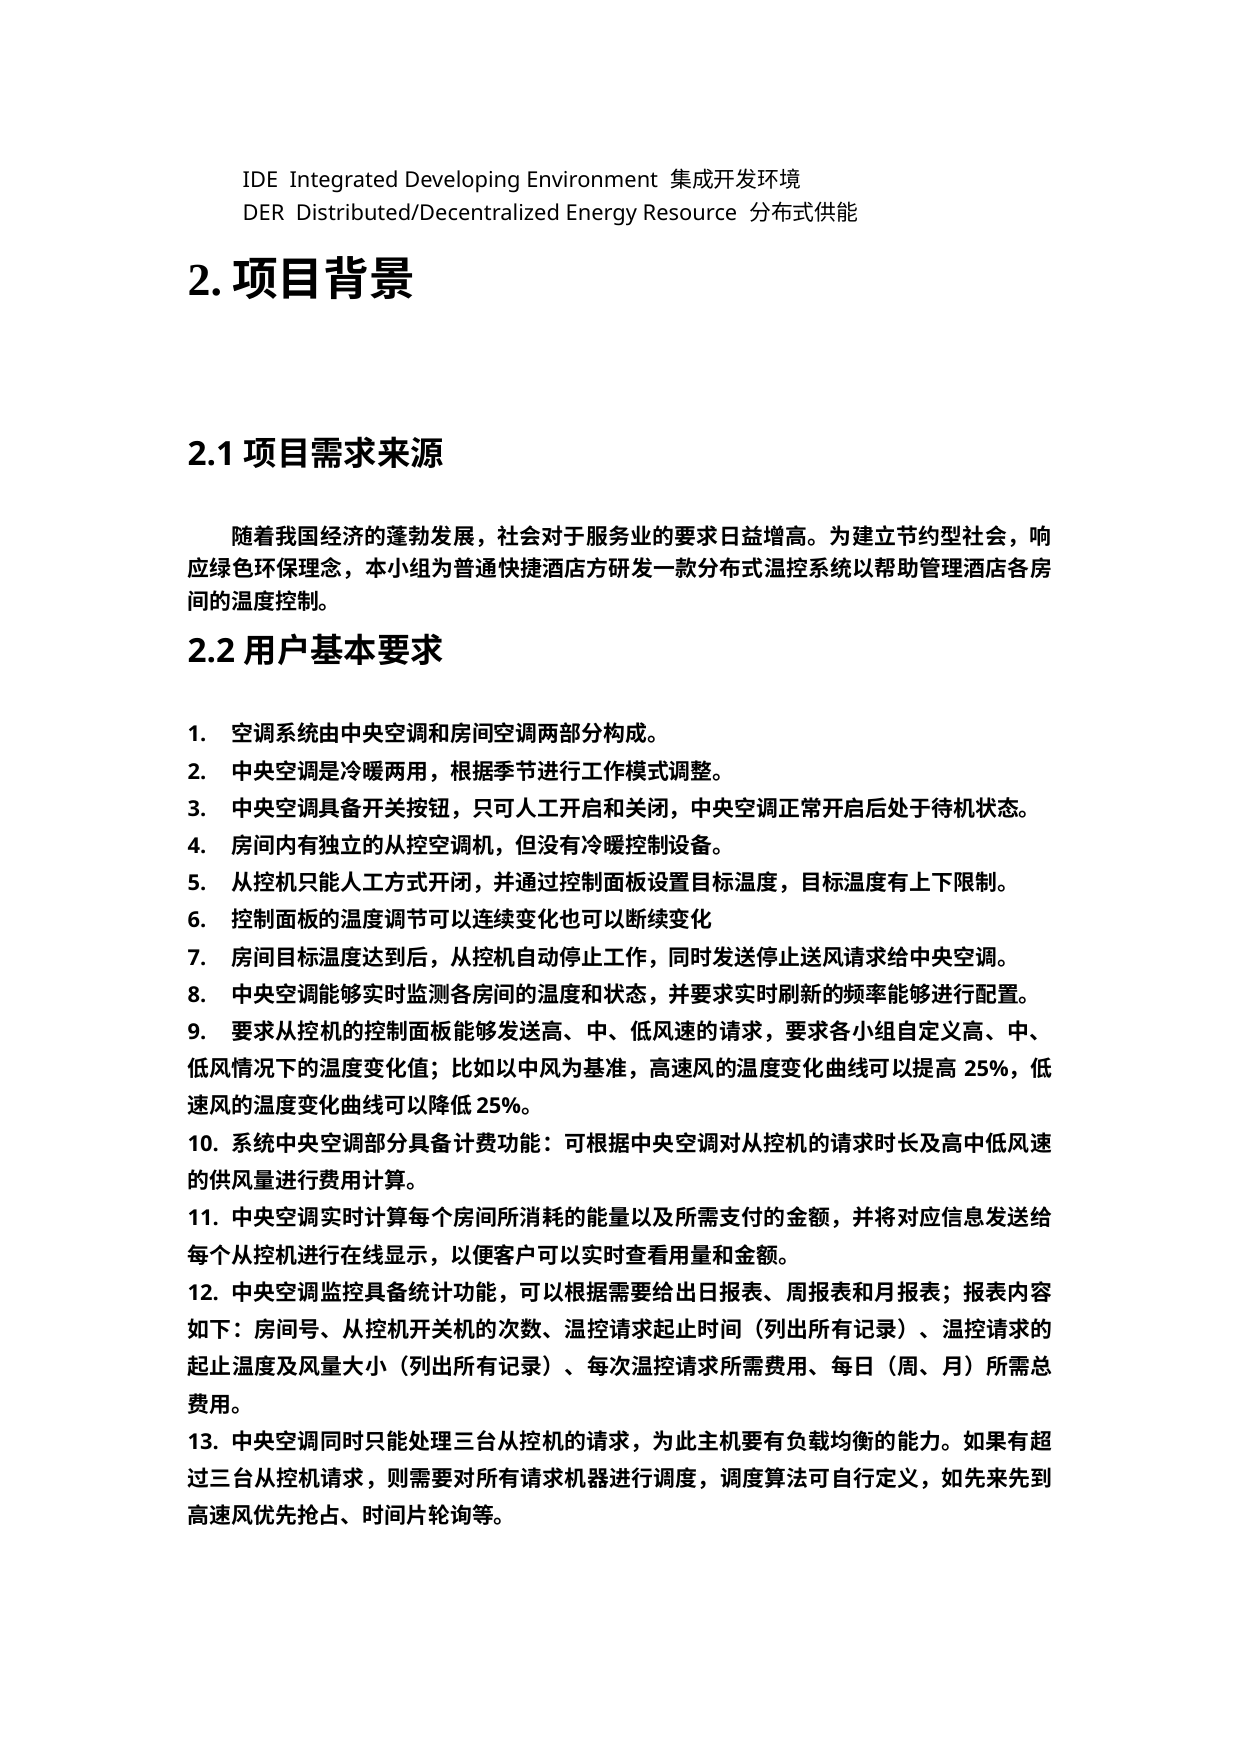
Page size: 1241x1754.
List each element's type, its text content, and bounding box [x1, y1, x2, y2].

text 6. 控制面板的温度调节可以连续变化也可以断续变化 [187, 902, 1053, 934]
text 7. 房间目标温度达到后，从控机自动停止工作，同时发送停止送风请求给中央空调。 [187, 939, 1053, 972]
text 3. 中央空调具备开关按钮，只可人工开启和关闭，中央空调正常开启后处于待机状态。 [187, 791, 1053, 823]
text 8. 中央空调能够实时监测各房间的温度和状态，并要求实时刷新的频率能够进行配置。 [187, 976, 1053, 1009]
text IDE Integrated Developing Environment 集成开发环境 [187, 162, 1053, 194]
text 12. 中央空调监控具备统计功能，可以根据需要给出日报表、周报表和月报表；报表内容如下：房间号、从控机开关机的次数、温控请求起止时间（列出所有记录）、温控请求的起止温度及风量大小（列出所有记录）、每次温控请求所需费用、每日（周、月）所需总费用。 [187, 1274, 1053, 1419]
subtitle 项目背景 [187, 227, 1053, 324]
text DER Distributed/Decentralized Energy Resource 分布式供能 [187, 194, 1053, 227]
text 11. 中央空调实时计算每个房间所消耗的能量以及所需支付的金额，并将对应信息发送给每个从控机进行在线显示，以便客户可以实时查看用量和金额。 [187, 1200, 1053, 1270]
text 5. 从控机只能人工方式开闭，并通过控制面板设置目标温度，目标温度有上下限制。 [187, 865, 1053, 897]
text 4. 房间内有独立的从控空调机，但没有冷暖控制设备。 [187, 828, 1053, 860]
text 随着我国经济的蓬勃发展，社会对于服务业的要求日益增高。为建立节约型社会，响应绿色环保理念，本小组为普通快捷酒店方研发一款分布式温控系统以帮助管理酒店各房间的温度控制。 [187, 518, 1053, 616]
text 13. 中央空调同时只能处理三台从控机的请求，为此主机要有负载均衡的能力。如果有超过三台从控机请求，则需要对所有请求机器进行调度，调度算法可自行定义，如先来先到、高速风优先抢占、时间片轮询等。 [187, 1423, 1053, 1531]
text 9. 要求从控机的控制面板能够发送高、中、低风速的请求，要求各小组自定义高、中、低风情况下的温度变化值；比如以中风为基准，高速风的温度变化曲线可以提高25%，低速风的温度变化曲线可以降低25%。 [187, 1014, 1053, 1121]
text 2. 中央空调是冷暖两用，根据季节进行工作模式调整。 [187, 753, 1053, 786]
subtitle 用户基本要求 [187, 616, 1053, 681]
subtitle 项目需求来源 [187, 418, 1053, 483]
text 10. 系统中央空调部分具备计费功能：可根据中央空调对从控机的请求时长及高中低风速的供风量进行费用计算。 [187, 1125, 1053, 1195]
text 1. 空调系统由中央空调和房间空调两部分构成。 [187, 716, 1053, 749]
